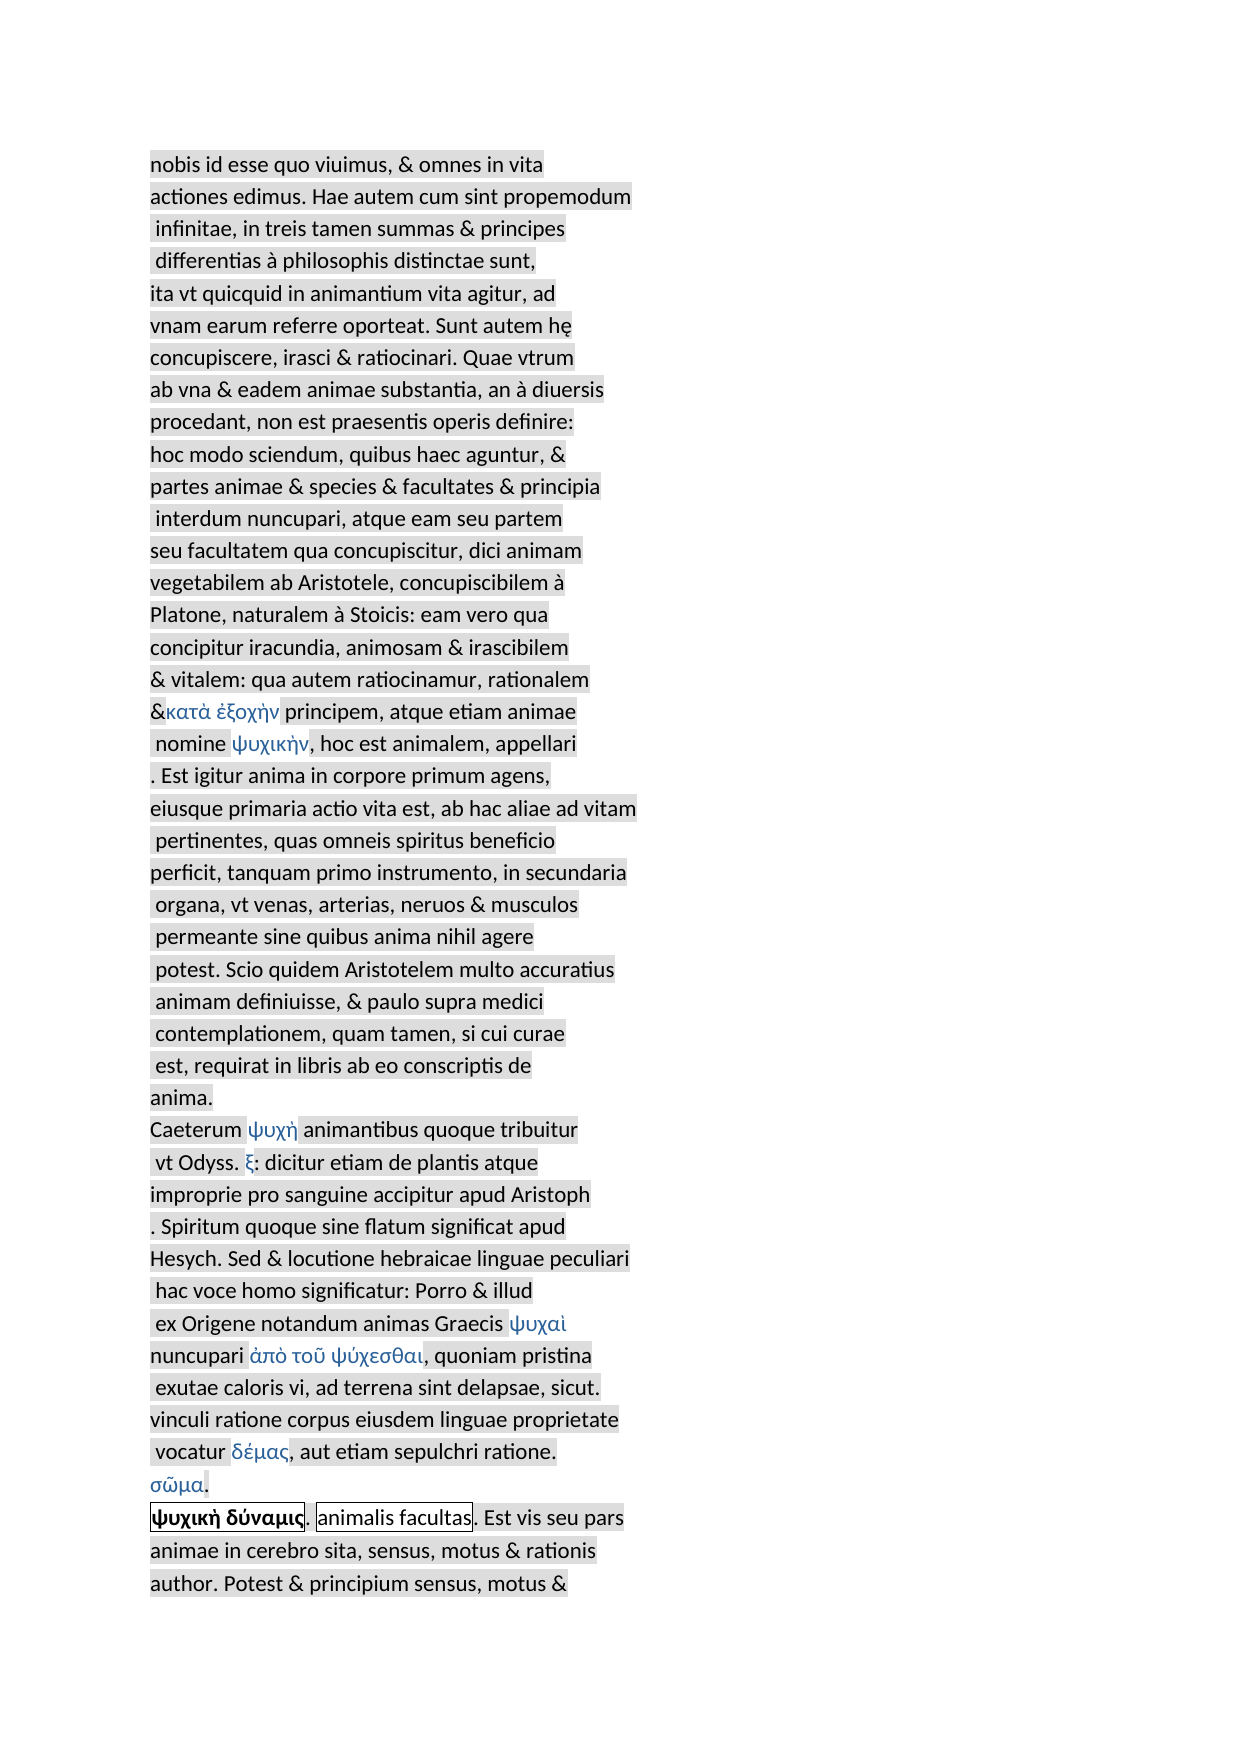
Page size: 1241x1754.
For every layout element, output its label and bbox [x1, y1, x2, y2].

text [150, 150, 1090, 403]
text [150, 407, 1090, 1597]
